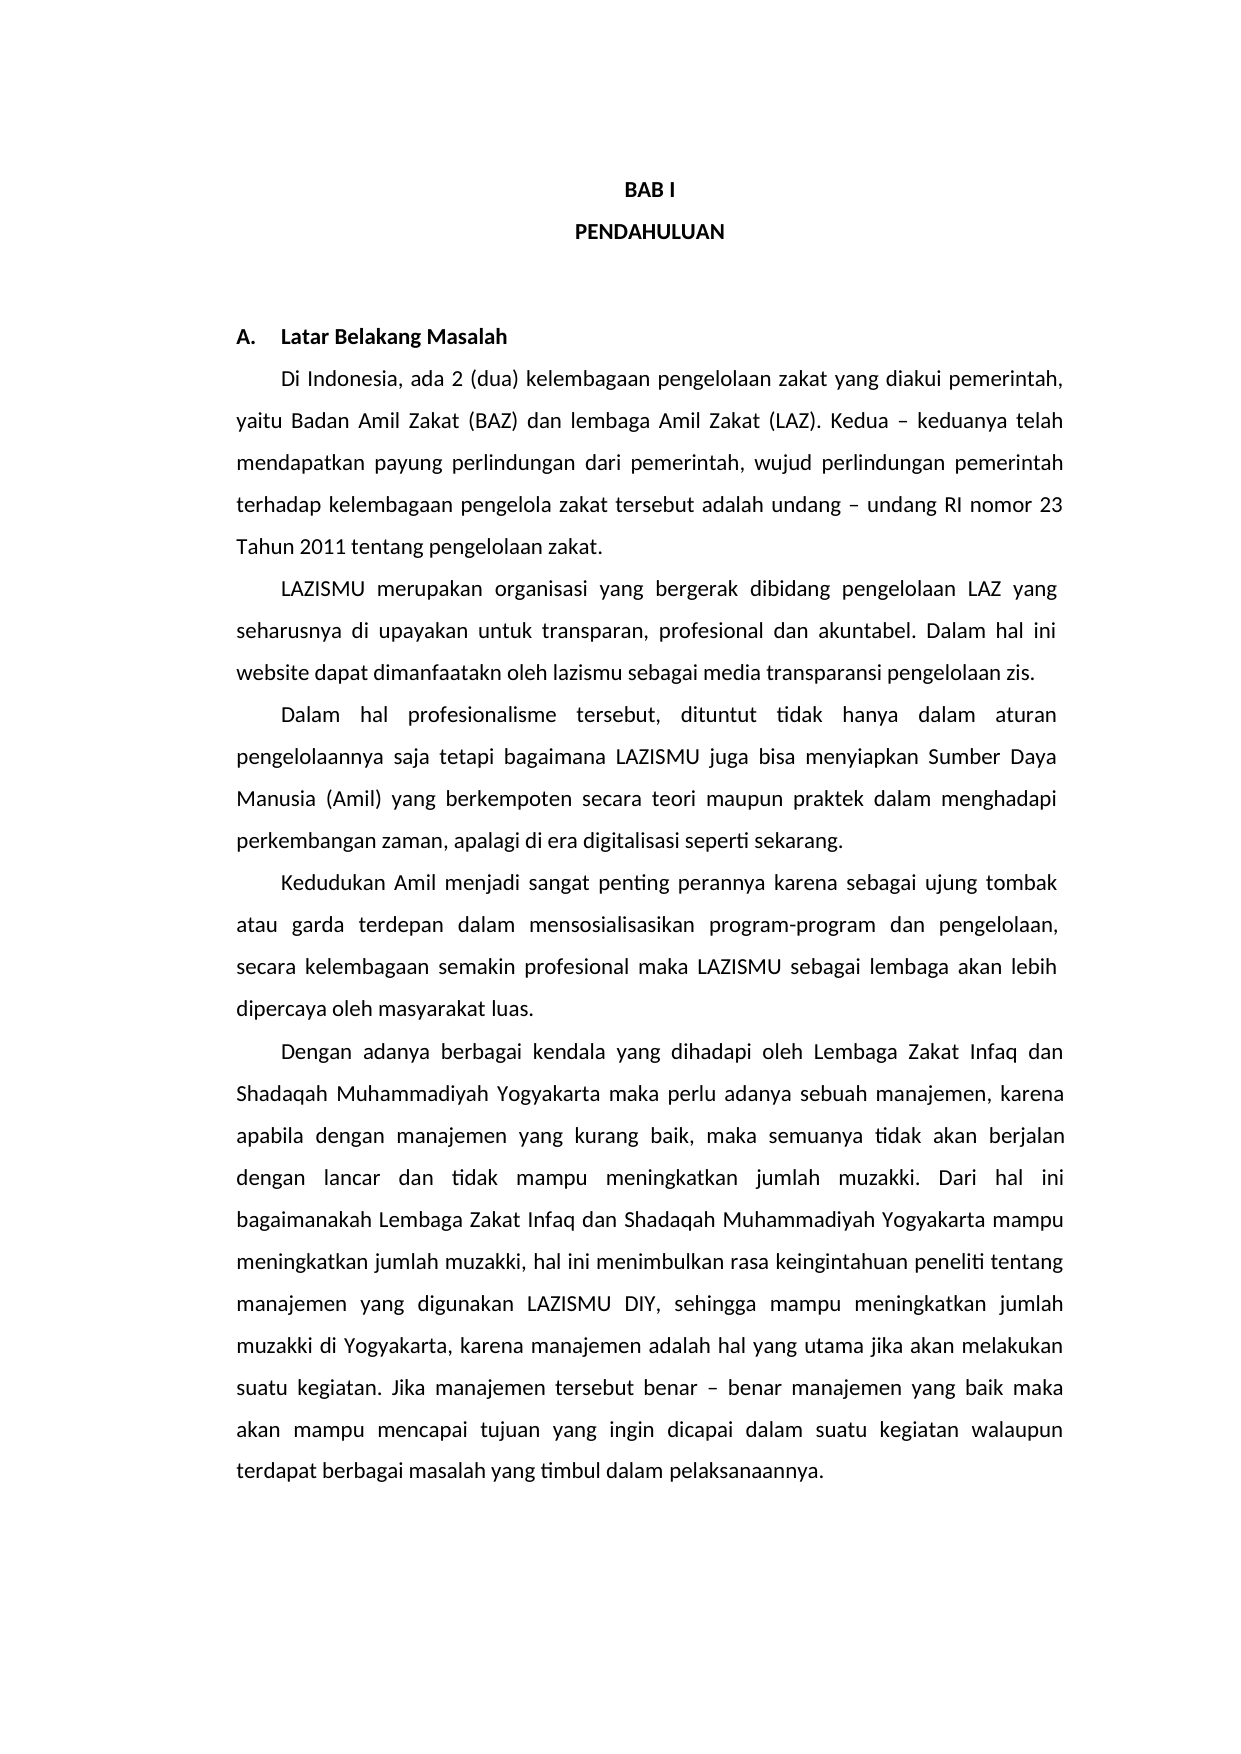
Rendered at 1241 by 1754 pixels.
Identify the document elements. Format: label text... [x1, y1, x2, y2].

text Dengan adanya berbagai kendala yang dihadapi oleh Lembaga Zakat Infaq dan Shadaqah Muhammadiyah Yogyakarta maka perlu adanya sebuah manajemen, karena apabila dengan manajemen yang kurang baik, maka semuanya tidak akan berjalan dengan lancar dan tidak mampu meningkatkan jumlah muzakki. Dari hal ini bagaimanakah Lembaga Zakat Infaq dan Shadaqah Muhammadiyah Yogyakarta mampu meningkatkan jumlah muzakki, hal ini menimbulkan rasa keingintahuan peneliti tentang manajemen yang digunakan LAZISMU DIY, sehingga mampu meningkatkan jumlah muzakki di Yogyakarta, karena manajemen adalah hal yang utama jika akan melakukan suatu kegiatan. Jika manajemen tersebut benar – benar manajemen yang baik maka akan mampu mencapai tujuan yang ingin dicapai dalam suatu kegiatan walaupun terdapat berbagai masalah yang timbul dalam pelaksanaannya. [236, 1037, 1065, 1485]
text Di Indonesia, ada 2 (dua) kelembagaan pengelolaan zakat yang diakui pemerintah, yaitu Badan Amil Zakat (BAZ) dan lembaga Amil Zakat (LAZ). Kedua – keduanya telah mendapatkan payung perlindungan dari pemerintah, wujud perlindungan pemerintah terhadap kelembagaan pengelola zakat tersebut adalah undang – undang RI nomor 23 Tahun 2011 tentang pengelolaan zakat. [236, 364, 1065, 560]
list Latar Belakang Masalah [236, 322, 1176, 350]
text Dalam hal profesionalisme tersebut, dituntut tidak hanya dalam aturan pengelolaannya saja tetapi bagaimana LAZISMU juga bisa menyiapkan Sumber Daya Manusia (Amil) yang berkempoten secara teori maupun praktek dalam menghadapi perkembangan zaman, apalagi di era digitalisasi seperti sekarang. [236, 700, 1059, 854]
text Kedudukan Amil menjadi sangat penting perannya karena sebagai ujung tombak atau garda terdepan dalam mensosialisasikan program-program dan pengelolaan, secara kelembagaan semakin profesional maka LAZISMU sebagai lembaga akan lebih dipercaya oleh masyarakat luas. [236, 868, 1059, 1022]
text LAZISMU merupakan organisasi yang bergerak dibidang pengelolaan LAZ yang seharusnya di upayakan untuk transparan, profesional dan akuntabel. Dalam hal ini website dapat dimanfaatakn oleh lazismu sebagai media transparansi pengelolaan zis. [236, 574, 1058, 686]
subtitle BAB I PENDAHULUAN [575, 175, 725, 245]
